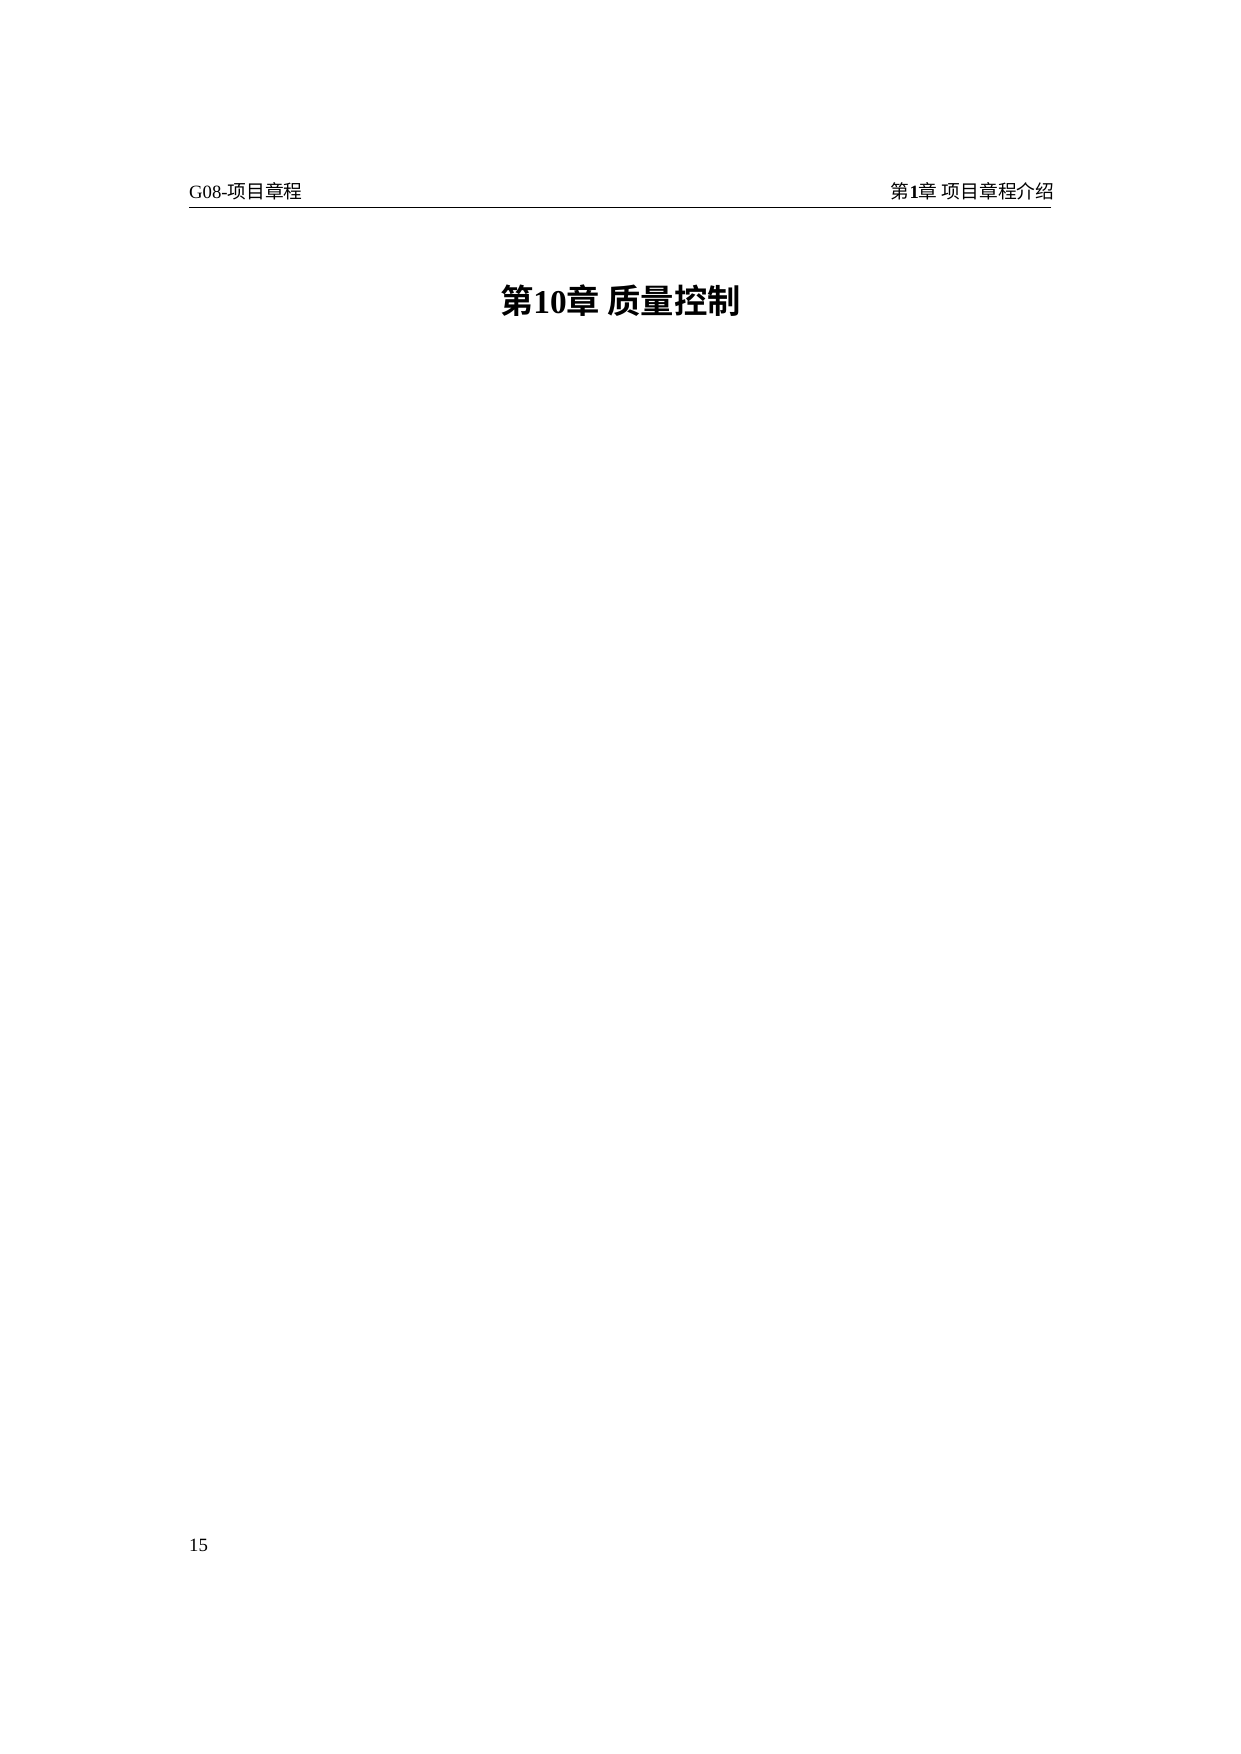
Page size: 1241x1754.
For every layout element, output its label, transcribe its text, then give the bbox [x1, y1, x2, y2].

text 质量控制 [189, 274, 1051, 323]
